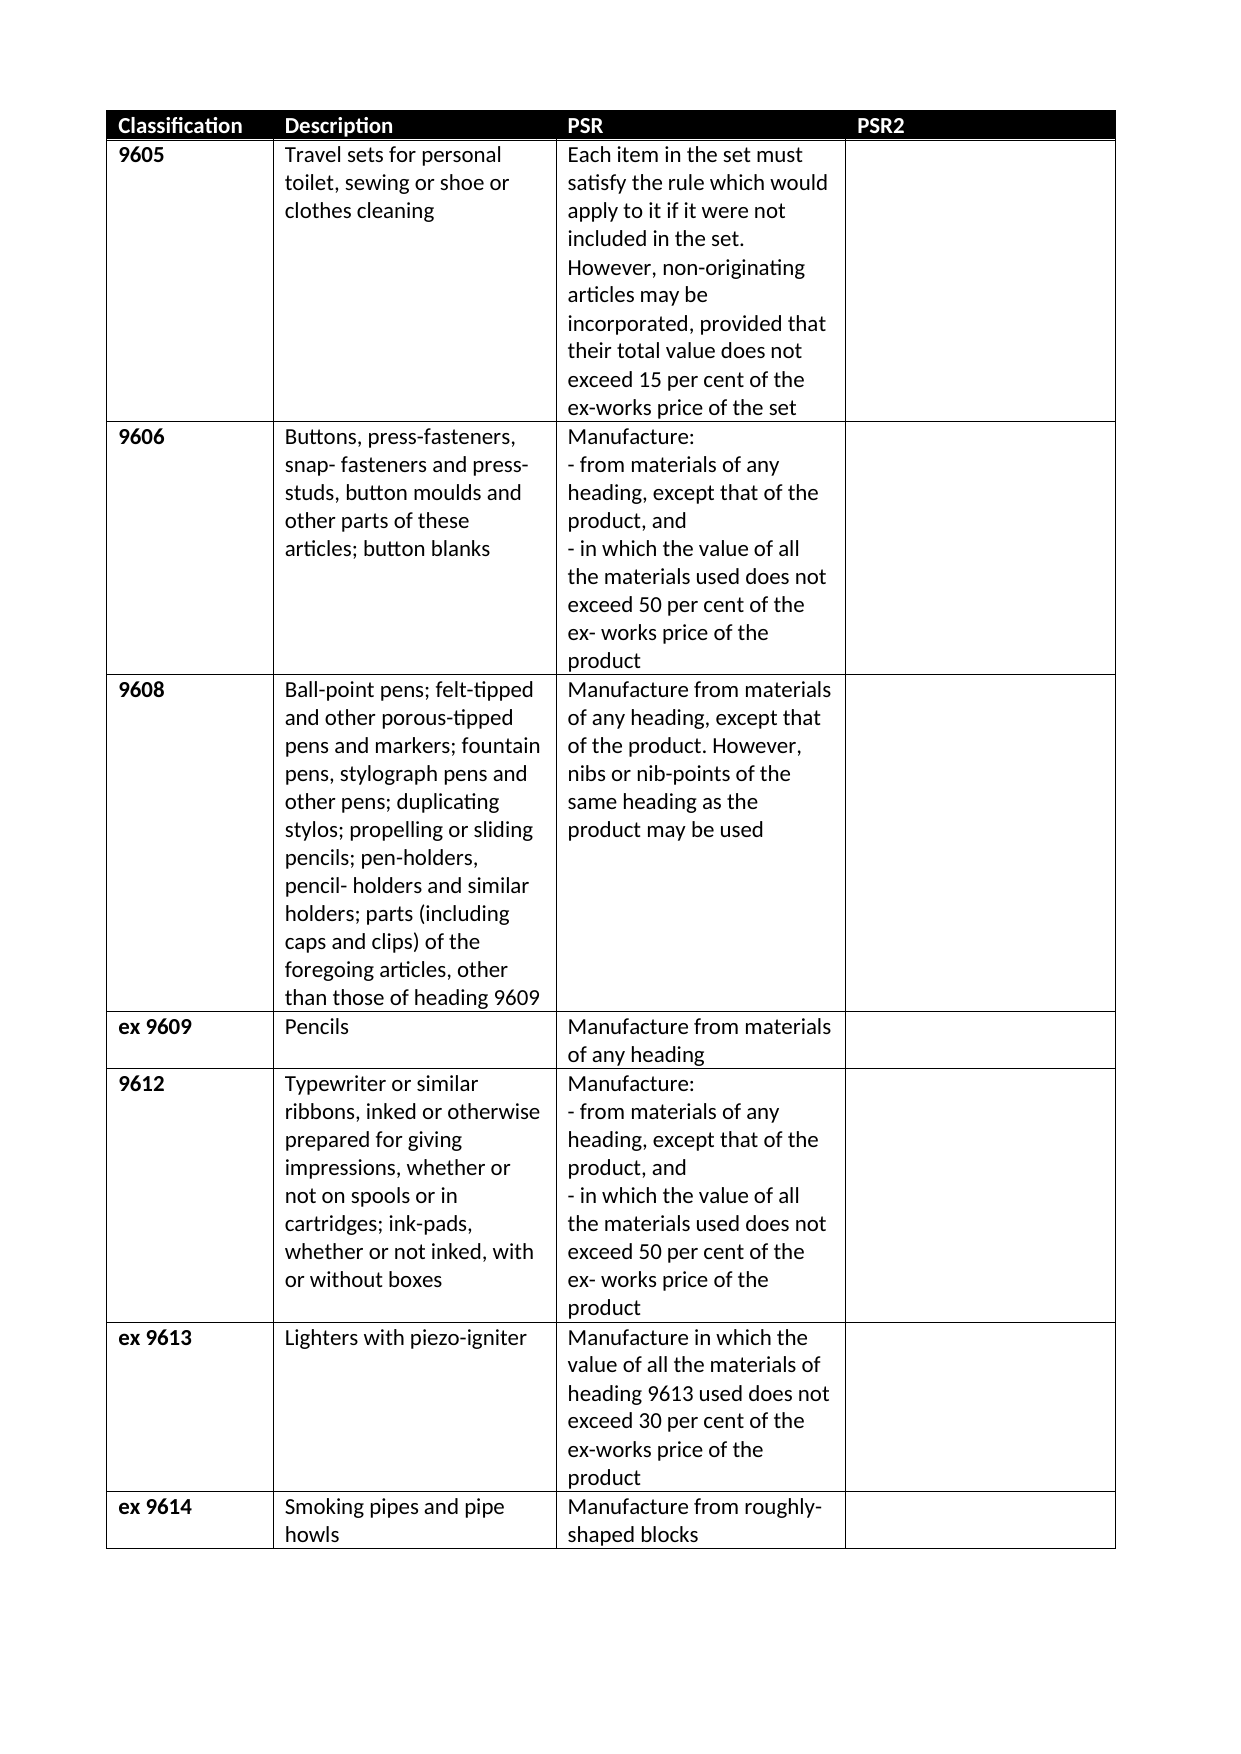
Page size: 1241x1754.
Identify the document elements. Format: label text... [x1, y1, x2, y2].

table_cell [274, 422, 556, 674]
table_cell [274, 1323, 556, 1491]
table_header PSR [557, 111, 845, 139]
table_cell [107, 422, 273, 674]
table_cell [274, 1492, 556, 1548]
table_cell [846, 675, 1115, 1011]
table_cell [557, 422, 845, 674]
table_cell [846, 141, 1115, 421]
table_cell Each item in the set must satisfy the rule which would apply to it if it were not included in the set. However, non-originating articles may be incorporated, provided that their total value does not exceed 15 per cent of the ex-works price of the set [557, 141, 845, 421]
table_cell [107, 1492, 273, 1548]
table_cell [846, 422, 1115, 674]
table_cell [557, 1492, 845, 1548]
table_header Description [274, 111, 556, 139]
table_cell Travel sets for personal toilet, sewing or shoe or clothes cleaning [274, 141, 556, 421]
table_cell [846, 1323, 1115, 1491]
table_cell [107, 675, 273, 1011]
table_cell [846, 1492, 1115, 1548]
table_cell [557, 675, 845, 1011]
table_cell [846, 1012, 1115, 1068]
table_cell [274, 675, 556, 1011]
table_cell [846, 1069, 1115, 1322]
table_header PSR2 [846, 111, 1115, 139]
table_header Classification [107, 111, 273, 139]
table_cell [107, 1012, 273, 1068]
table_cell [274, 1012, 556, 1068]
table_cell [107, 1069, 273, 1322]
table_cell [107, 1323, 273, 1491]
table_cell 9605 [107, 141, 273, 421]
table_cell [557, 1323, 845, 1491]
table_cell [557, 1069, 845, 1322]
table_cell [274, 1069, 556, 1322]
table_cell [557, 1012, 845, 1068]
